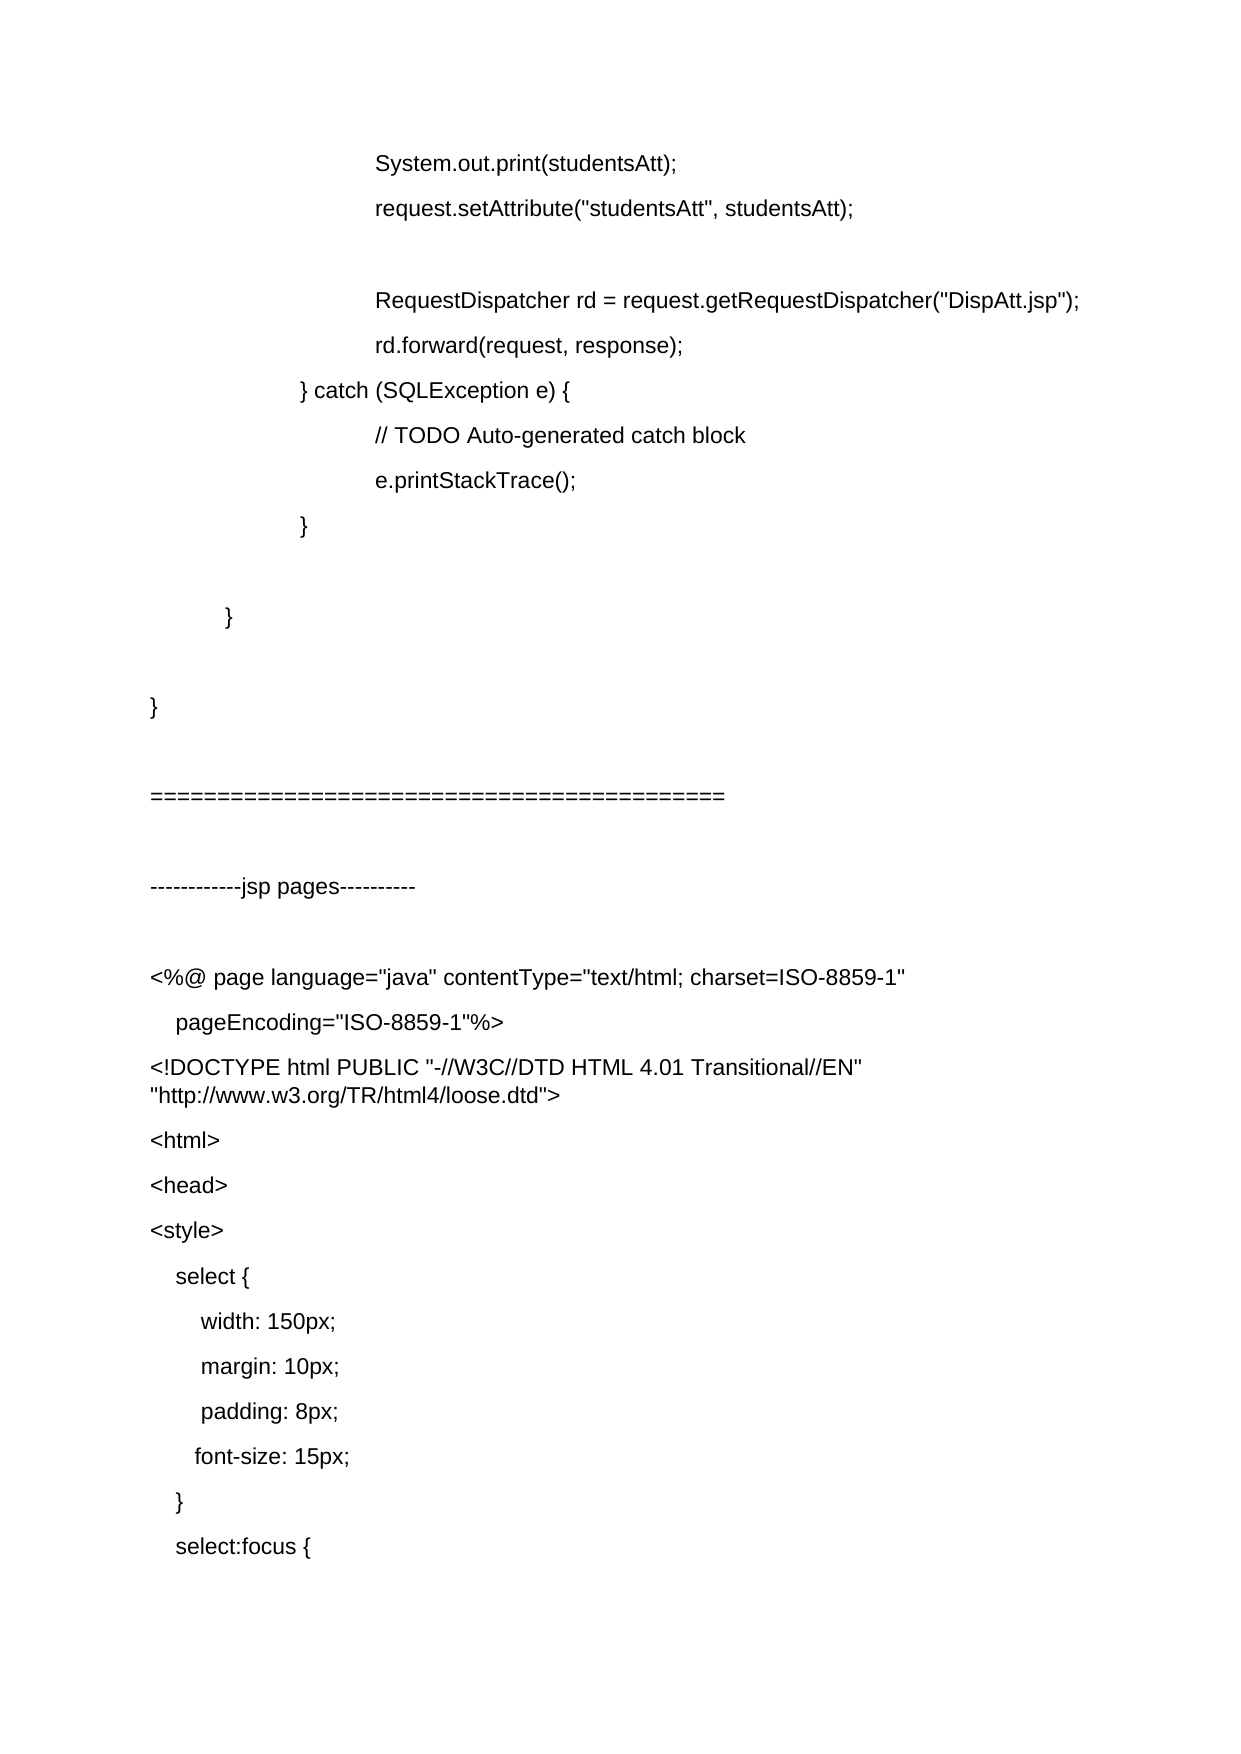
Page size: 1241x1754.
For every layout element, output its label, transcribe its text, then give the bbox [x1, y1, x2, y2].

text select { [150, 1263, 1090, 1289]
text } [150, 512, 1090, 539]
text } [150, 1488, 1090, 1514]
text select:focus { [150, 1533, 1090, 1559]
text <html> [150, 1127, 1090, 1154]
text System.out.print(studentsAtt); [150, 150, 1090, 176]
text padding: 8px; [150, 1398, 1090, 1424]
text pageEncoding="ISO-8859-1"%> [150, 1009, 1090, 1035]
text ------------jsp pages---------- [150, 873, 1090, 900]
text RequestDispatcher rd = request.getRequestDispatcher("DispAtt.jsp"); [150, 287, 1090, 313]
text width: 150px; [150, 1308, 1090, 1334]
text // TODO Auto-generated catch block [150, 422, 1090, 449]
text font-size: 15px; [150, 1443, 1090, 1469]
text } [150, 603, 1090, 629]
text margin: 10px; [150, 1353, 1090, 1379]
text <style> [150, 1217, 1090, 1244]
text e.printStackTrace(); [150, 467, 1090, 494]
text request.setAttribute("studentsAtt", studentsAtt); [150, 195, 1090, 221]
text <!DOCTYPE html PUBLIC "-//W3C//DTD HTML 4.01 Transitional//EN" "http://www.w3.org/TR/html4/loose.dtd"> [150, 1054, 1090, 1108]
text } catch (SQLException e) { [150, 377, 1090, 403]
text <head> [150, 1172, 1090, 1199]
text <%@ page language="java" contentType="text/html; charset=ISO-8859-1" [150, 963, 1090, 990]
text rd.forward(request, response); [150, 332, 1090, 358]
text =========================================== [150, 783, 1090, 809]
text } [150, 693, 1090, 719]
